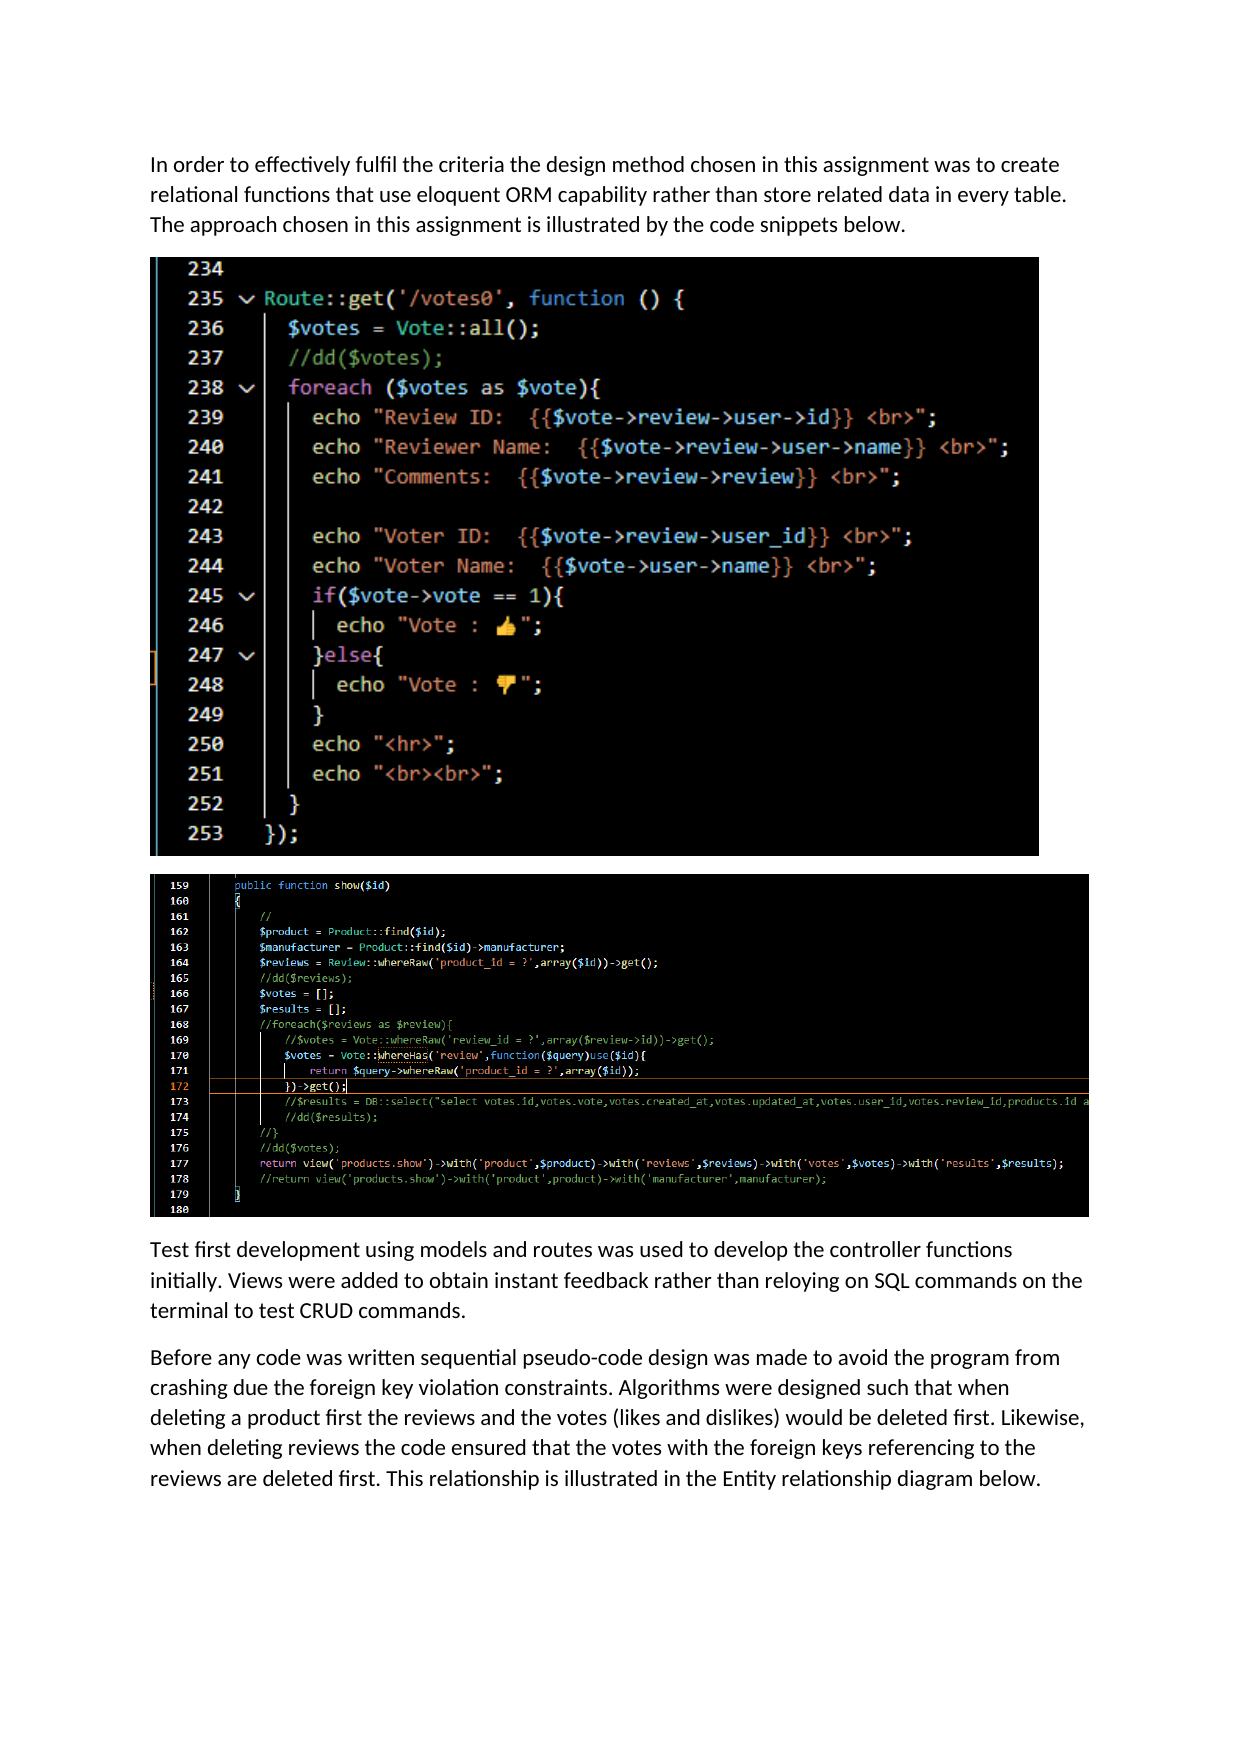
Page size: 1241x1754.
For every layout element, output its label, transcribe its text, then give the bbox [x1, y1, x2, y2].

picture [150, 874, 1089, 1217]
text In order to effectively fulfil the criteria the design method chosen in this assignment was to create relational functions that use eloquent ORM capability rather than store related data in every table. The approach chosen in this assignment is illustrated by the code snippets below. [150, 150, 1090, 238]
text Before any code was written sequential pseudo-code design was made to avoid the program from crashing due the foreign key violation constraints. Algorithms were designed such that when deleting a product first the reviews and the votes (likes and dislikes) would be deleted first. Likewise, when deleting reviews the code ensured that the votes with the foreign keys referencing to the reviews are deleted first. This relationship is illustrated in the Entity relationship diagram below. [150, 1343, 1090, 1492]
text Test first development using models and routes was used to develop the controller functions initially. Views were added to obtain instant feedback rather than reloying on SQL commands on the terminal to test CRUD commands. [150, 1236, 1090, 1324]
picture [150, 257, 1039, 856]
